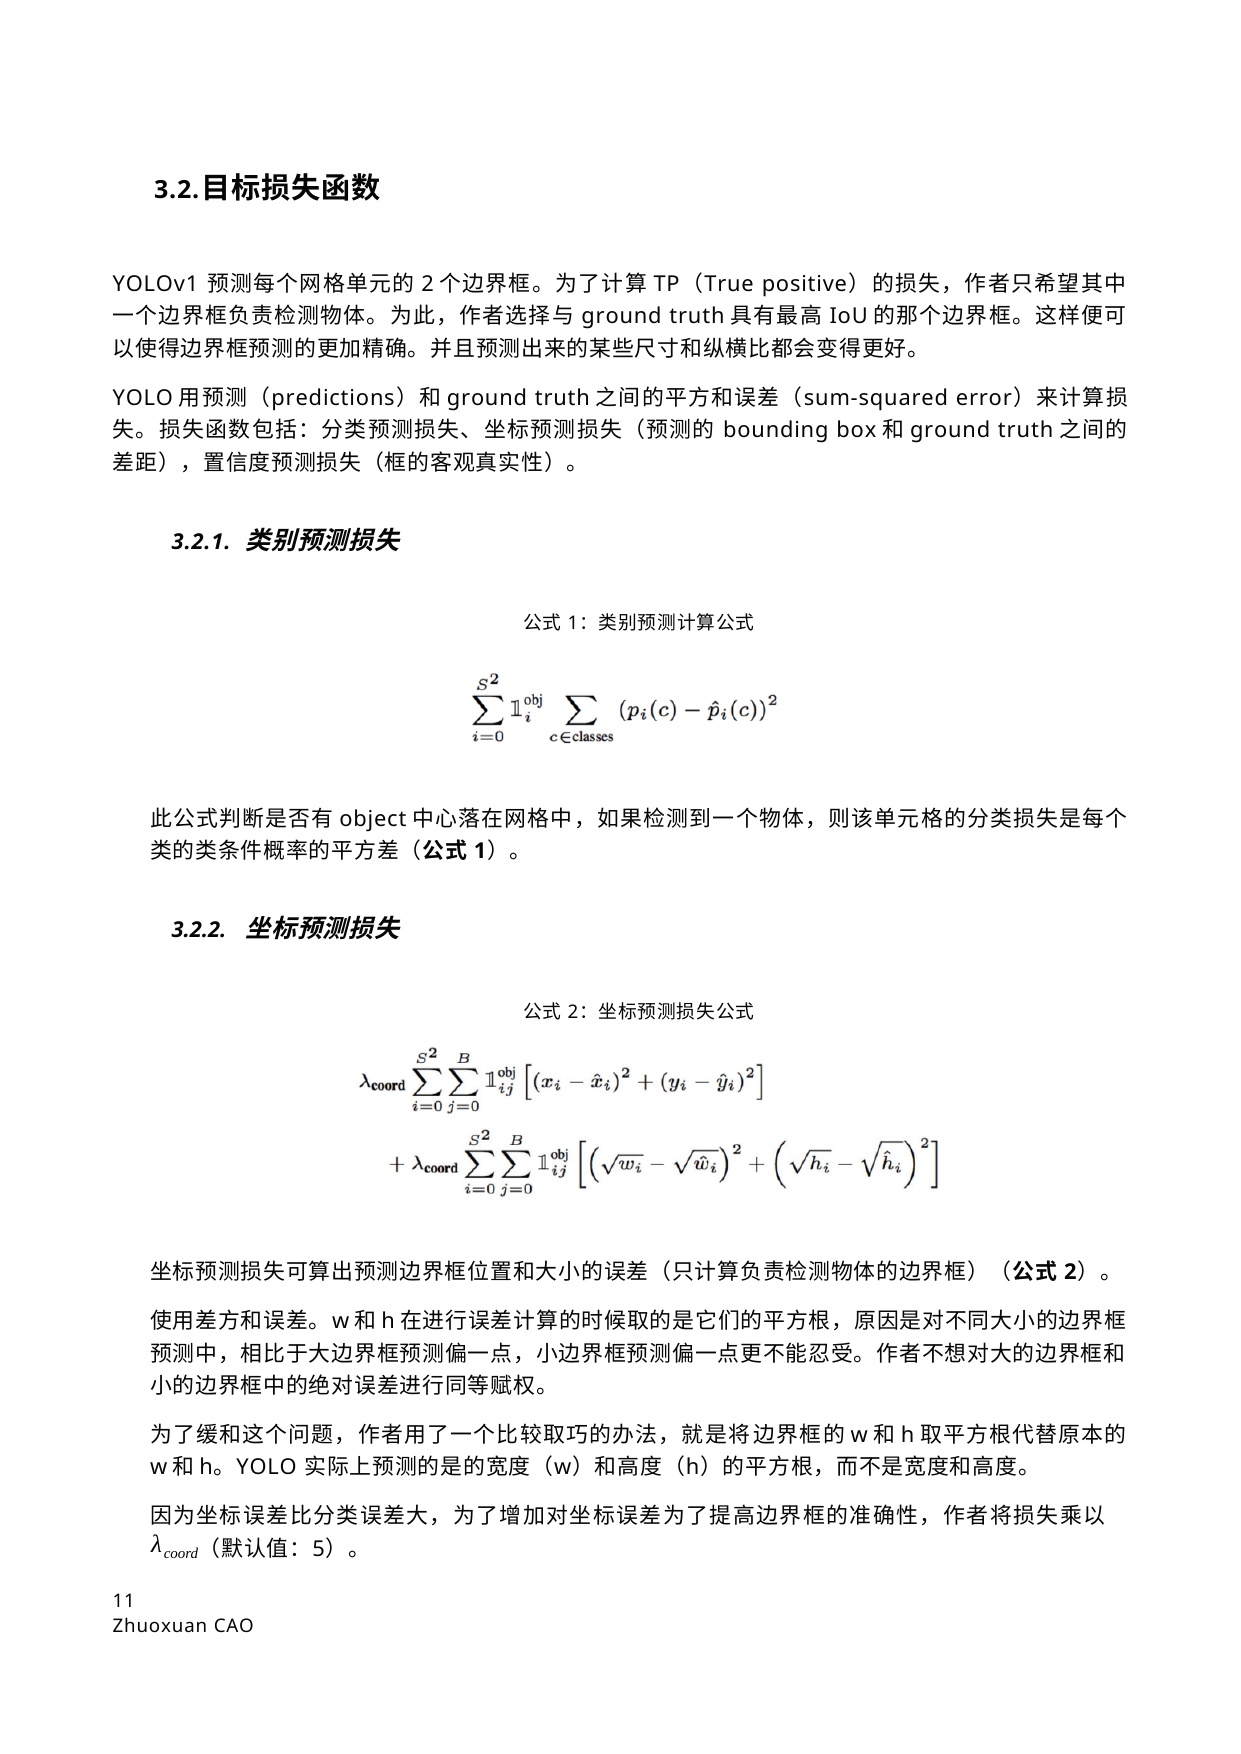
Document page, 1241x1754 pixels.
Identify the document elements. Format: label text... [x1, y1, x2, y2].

picture [450, 654, 828, 779]
picture [335, 1042, 943, 1230]
subtitle 类别预测损失 [171, 506, 1128, 571]
text 此公式判断是否有object中心落在网格中，如果检测到一个物体，则该单元格的分类损失是每个类的类条件概率的平方差（公式 1）。 [150, 800, 1128, 865]
text 为了缓和这个问题，作者用了一个比较取巧的办法，就是将边界框的w和h取平方根代替原本的w和h。YOLO 实际上预测的是的宽度（w）和高度（h）的平方根，而不是宽度和高度。 [150, 1416, 1128, 1481]
text YOLO用预测（predictions）和ground truth之间的平方和误差（sum-squared error）来计算损失。损失函数包括：分类预测损失、坐标预测损失（预测的bounding box和ground truth之间的差距），置信度预测损失（框的客观真实性）。 [112, 379, 1128, 477]
text 使用差方和误差。w和h在进行误差计算的时候取的是它们的平方根，原因是对不同大小的边界框预测中，相比于大边界框预测偏一点，小边界框预测偏一点更不能忍受。作者不想对大的边界框和小的边界框中的绝对误差进行同等赋权。 [150, 1303, 1128, 1400]
text 因为坐标误差比分类误差大，为了增加对坐标误差为了提高边界框的准确性，作者将损失乘以 （默认值：5）。 [150, 1498, 1128, 1563]
subtitle 坐标预测损失 [171, 894, 1128, 959]
text 公式 2：坐标预测损失公式 [150, 994, 1128, 1026]
text 坐标预测损失可算出预测边界框位置和大小的误差（只计算负责检测物体的边界框）（公式 2）。 [150, 1254, 1128, 1286]
subtitle 目标损失函数 [154, 153, 1128, 218]
text 公式 1：类别预测计算公式 [150, 605, 1128, 638]
text YOLOv1 预测每个网格单元的2个边界框。为了计算TP（True positive）的损失，作者只希望其中一个边界框负责检测物体。为此，作者选择与ground truth具有最高 IoU的那个边界框。这样便可以使得边界框预测的更加精确。并且预测出来的某些尺寸和纵横比都会变得更好。 [112, 266, 1128, 363]
